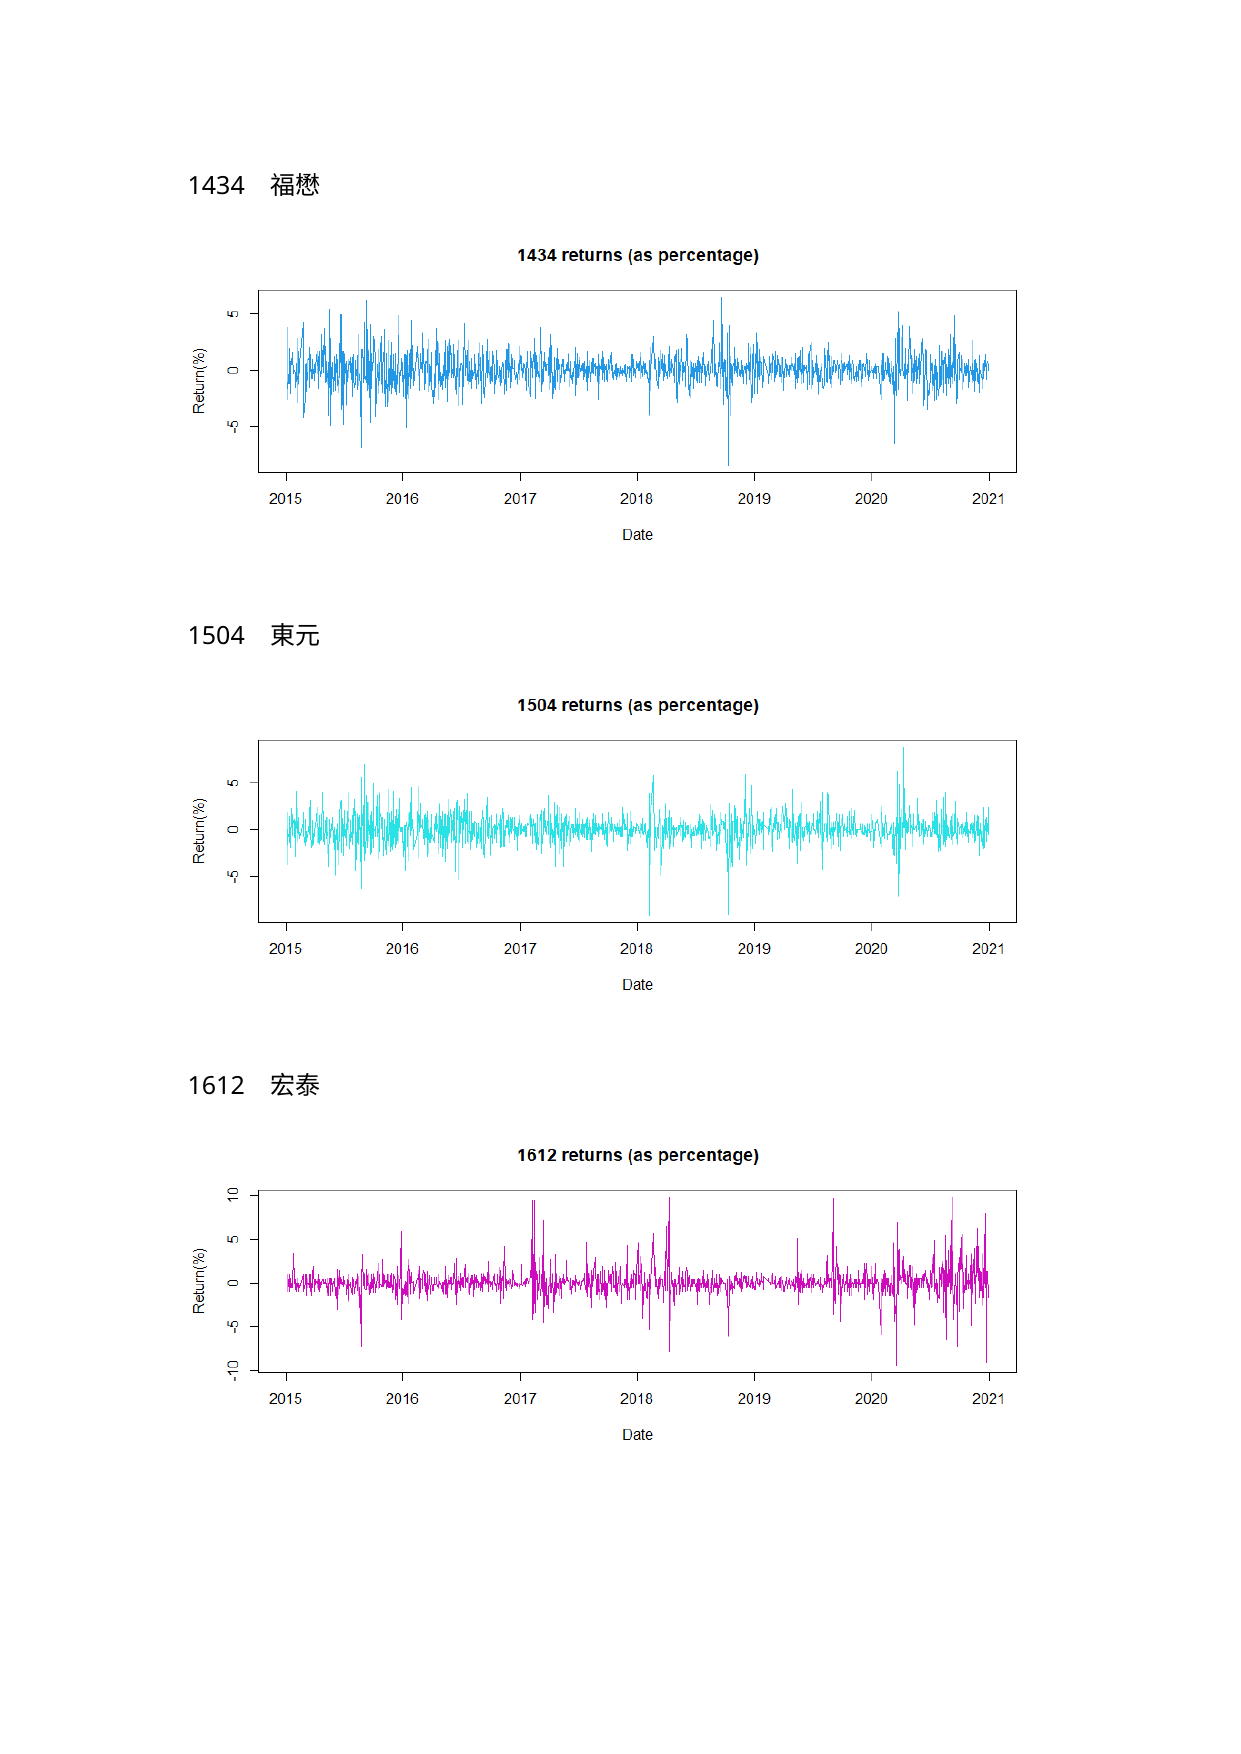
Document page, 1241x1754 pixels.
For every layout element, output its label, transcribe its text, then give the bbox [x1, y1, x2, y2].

picture [187, 1118, 1053, 1461]
picture [187, 218, 1053, 561]
text 1434 福懋 [187, 164, 1053, 202]
text 1504 東元 [187, 614, 1053, 652]
picture [187, 668, 1053, 1011]
text 1612 宏泰 [187, 1064, 1053, 1102]
